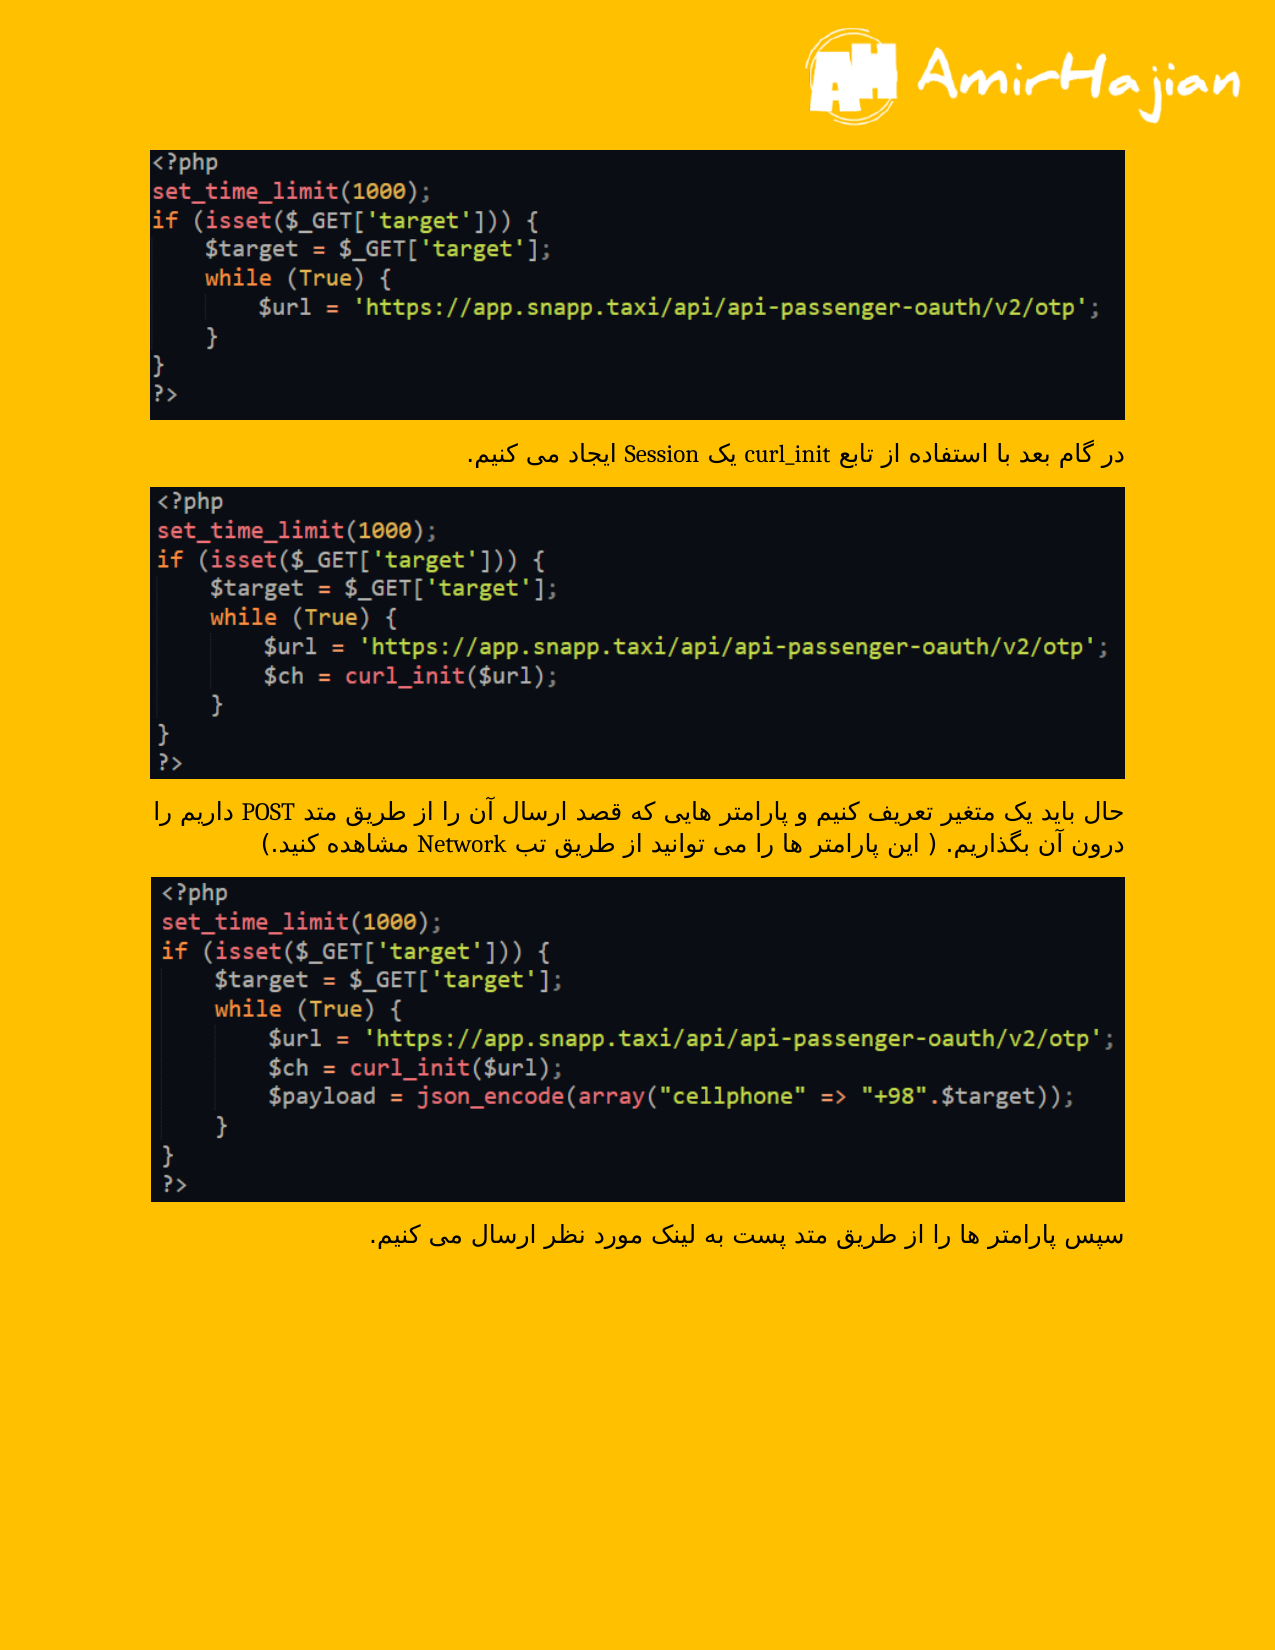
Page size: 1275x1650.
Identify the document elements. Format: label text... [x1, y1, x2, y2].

picture [150, 150, 1125, 420]
picture [790, 18, 1255, 132]
text سپس پارامتر ها را از طریق متد پست به لینک مورد نظر ارسال می کنیم. [150, 1220, 1125, 1249]
picture [150, 487, 1125, 779]
picture [151, 877, 1125, 1202]
text در گام بعد با استفاده از تابع curl_init یک Session ایجاد می کنیم. [150, 439, 1125, 468]
text حال باید یک متغیر تعریف کنیم و پارامتر هایی که قصد ارسال آن را از طریق متد POST داریم را درون آن بگذاریم. ( این پارامتر ها را می توانید از طریق تب Network مشاهده کنید.) [150, 797, 1125, 859]
